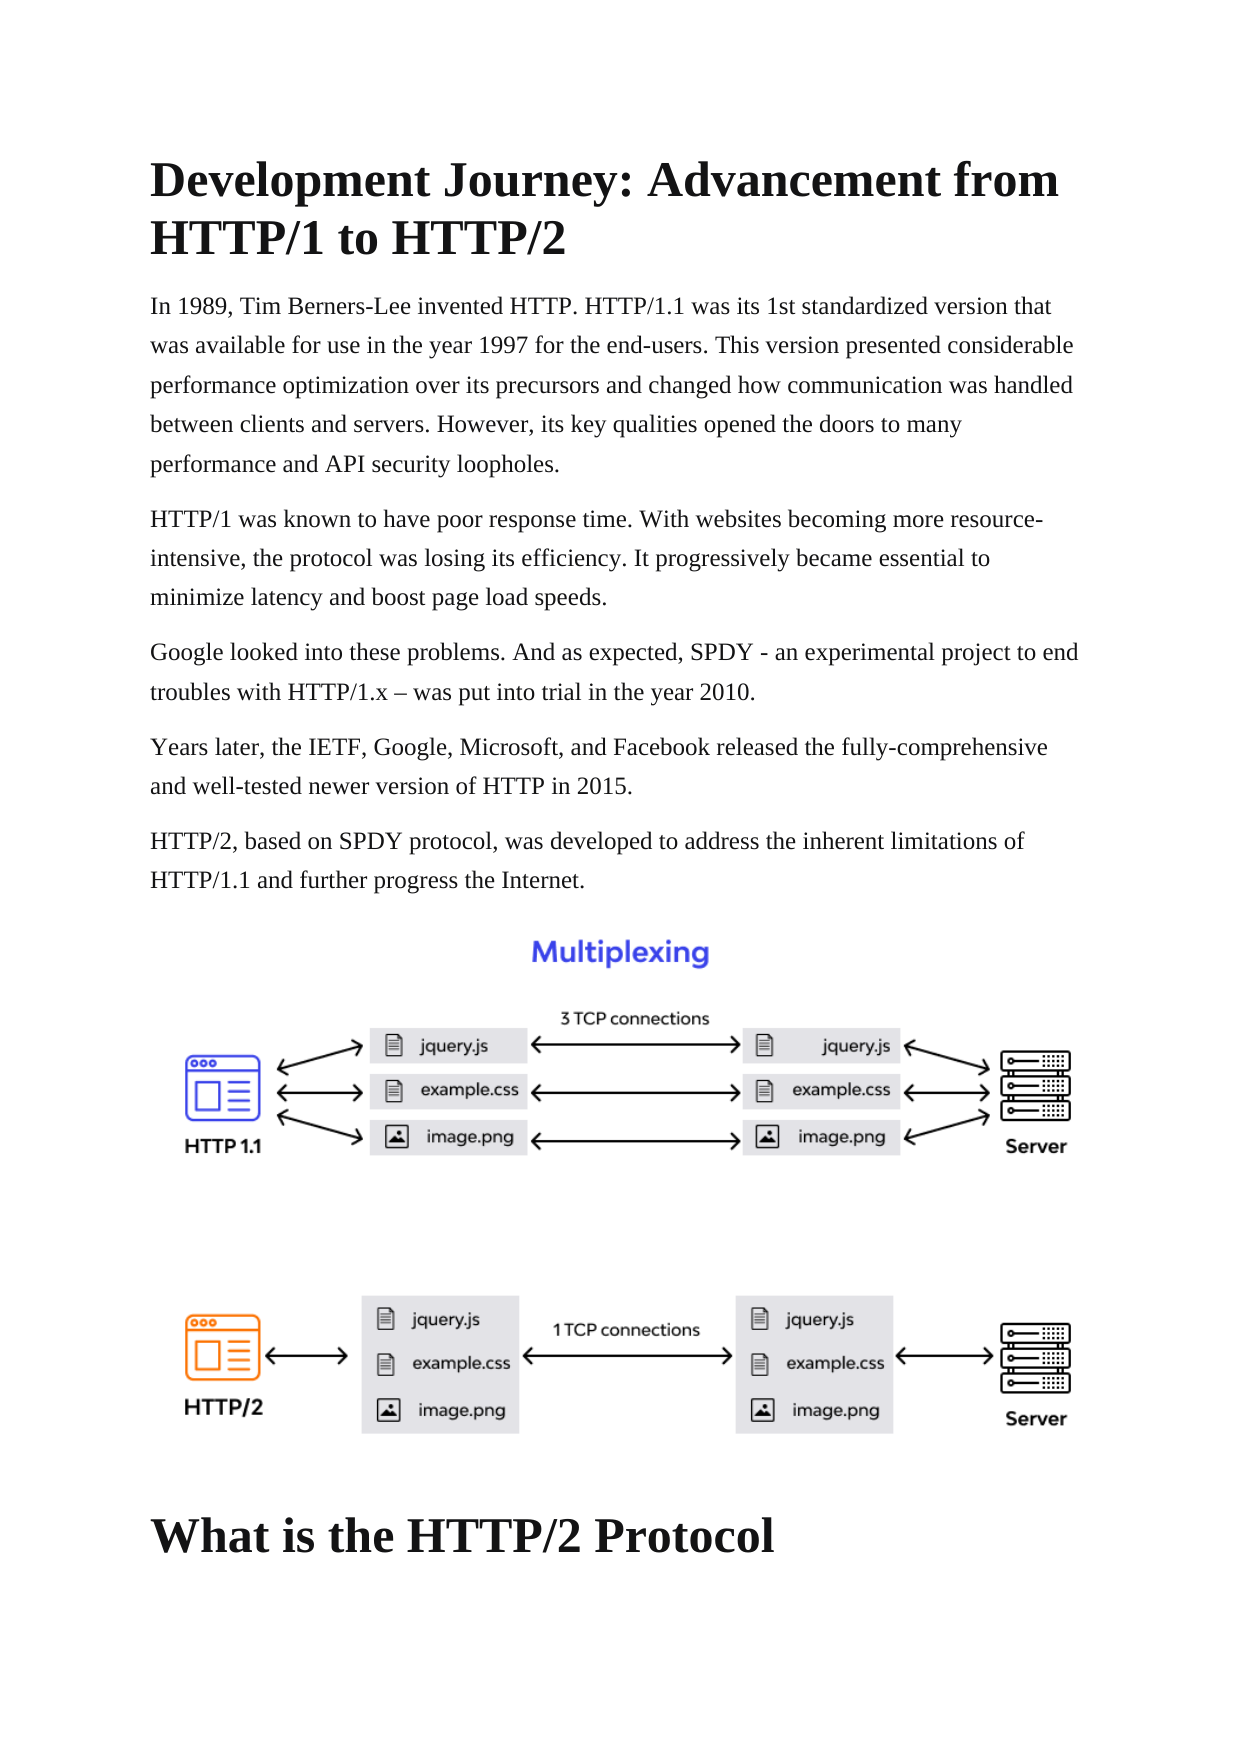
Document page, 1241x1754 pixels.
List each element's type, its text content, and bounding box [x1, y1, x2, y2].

picture [150, 910, 1091, 1475]
text HTTP/2, based on SPDY protocol, was developed to address the inherent limitations of HTTP/1.1 and further progress the Internet. [150, 816, 1090, 894]
text Years later, the IETF, Google, Microsoft, and Facebook released the fully-comprehensive and well-tested newer version of HTTP in 2015. [150, 721, 1090, 800]
text Development Journey: Advancement from HTTP/1 to HTTP/2 [150, 150, 1090, 265]
text What is the HTTP/2 Protocol [150, 1505, 1090, 1563]
text Google looked into these problems. And as expected, SPDY - an experimental project to end troubles with HTTP/1.x – was put into trial in the year 2010. [150, 627, 1090, 706]
text In 1989, Tim Berners-Lee invented HTTP. HTTP/1.1 was its 1st standardized version that was available for use in the year 1997 for the end-users. This version presented considerable performance optimization over its precursors and changed how communication was handled between clients and servers. However, its key qualities opened the doors to many performance and API security loopholes. [150, 281, 1090, 477]
text HTTP/1 was known to have poor response time. With websites becoming more resource-intensive, the protocol was losing its efficiency. It progressively became essential to minimize latency and boost page load speeds. [150, 493, 1090, 611]
